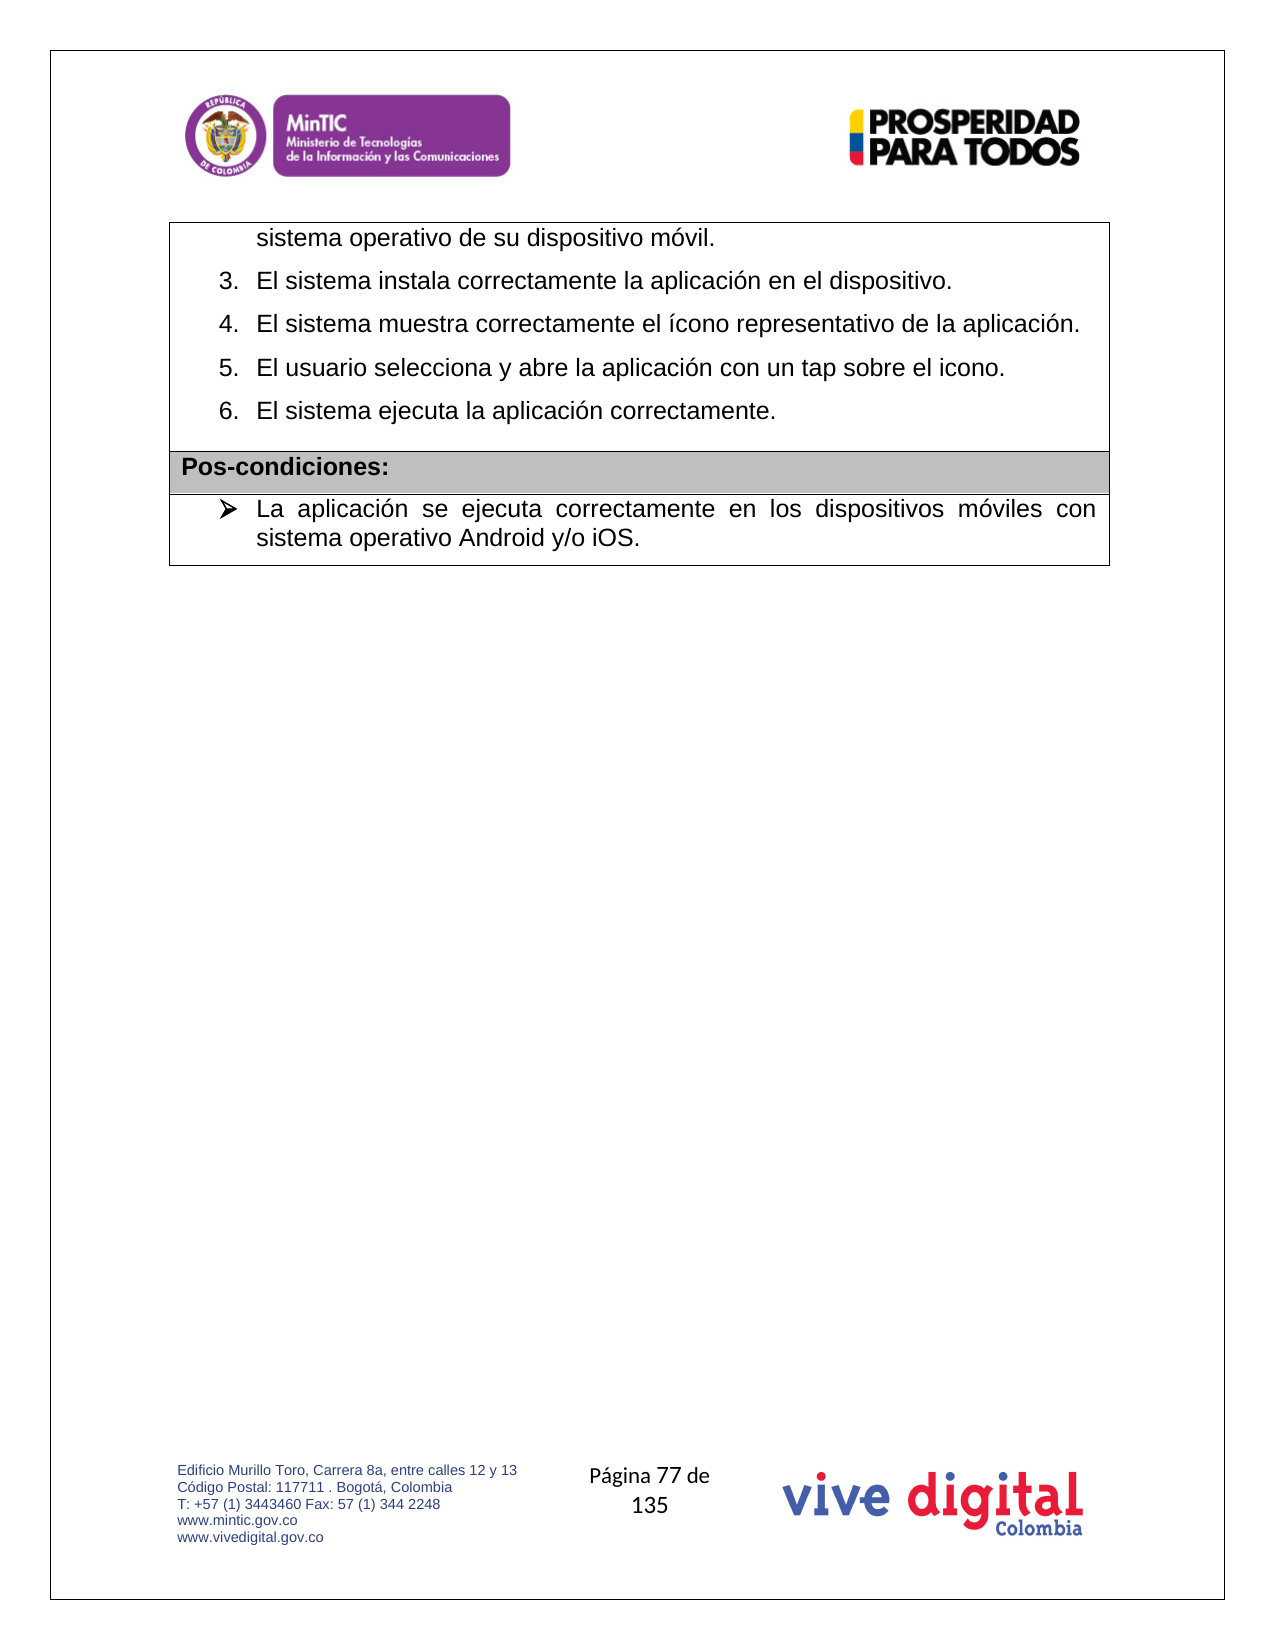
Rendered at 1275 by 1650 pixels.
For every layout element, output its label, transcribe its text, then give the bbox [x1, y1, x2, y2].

table_cell La aplicación se ejecuta correctamente en los dispositivos móviles con sistema operativo Android y/o iOS. [170, 495, 1109, 564]
picture [177, 73, 529, 194]
picture [839, 101, 1090, 177]
picture [772, 1463, 1098, 1545]
table_cell Pos-condiciones: [170, 452, 1109, 493]
